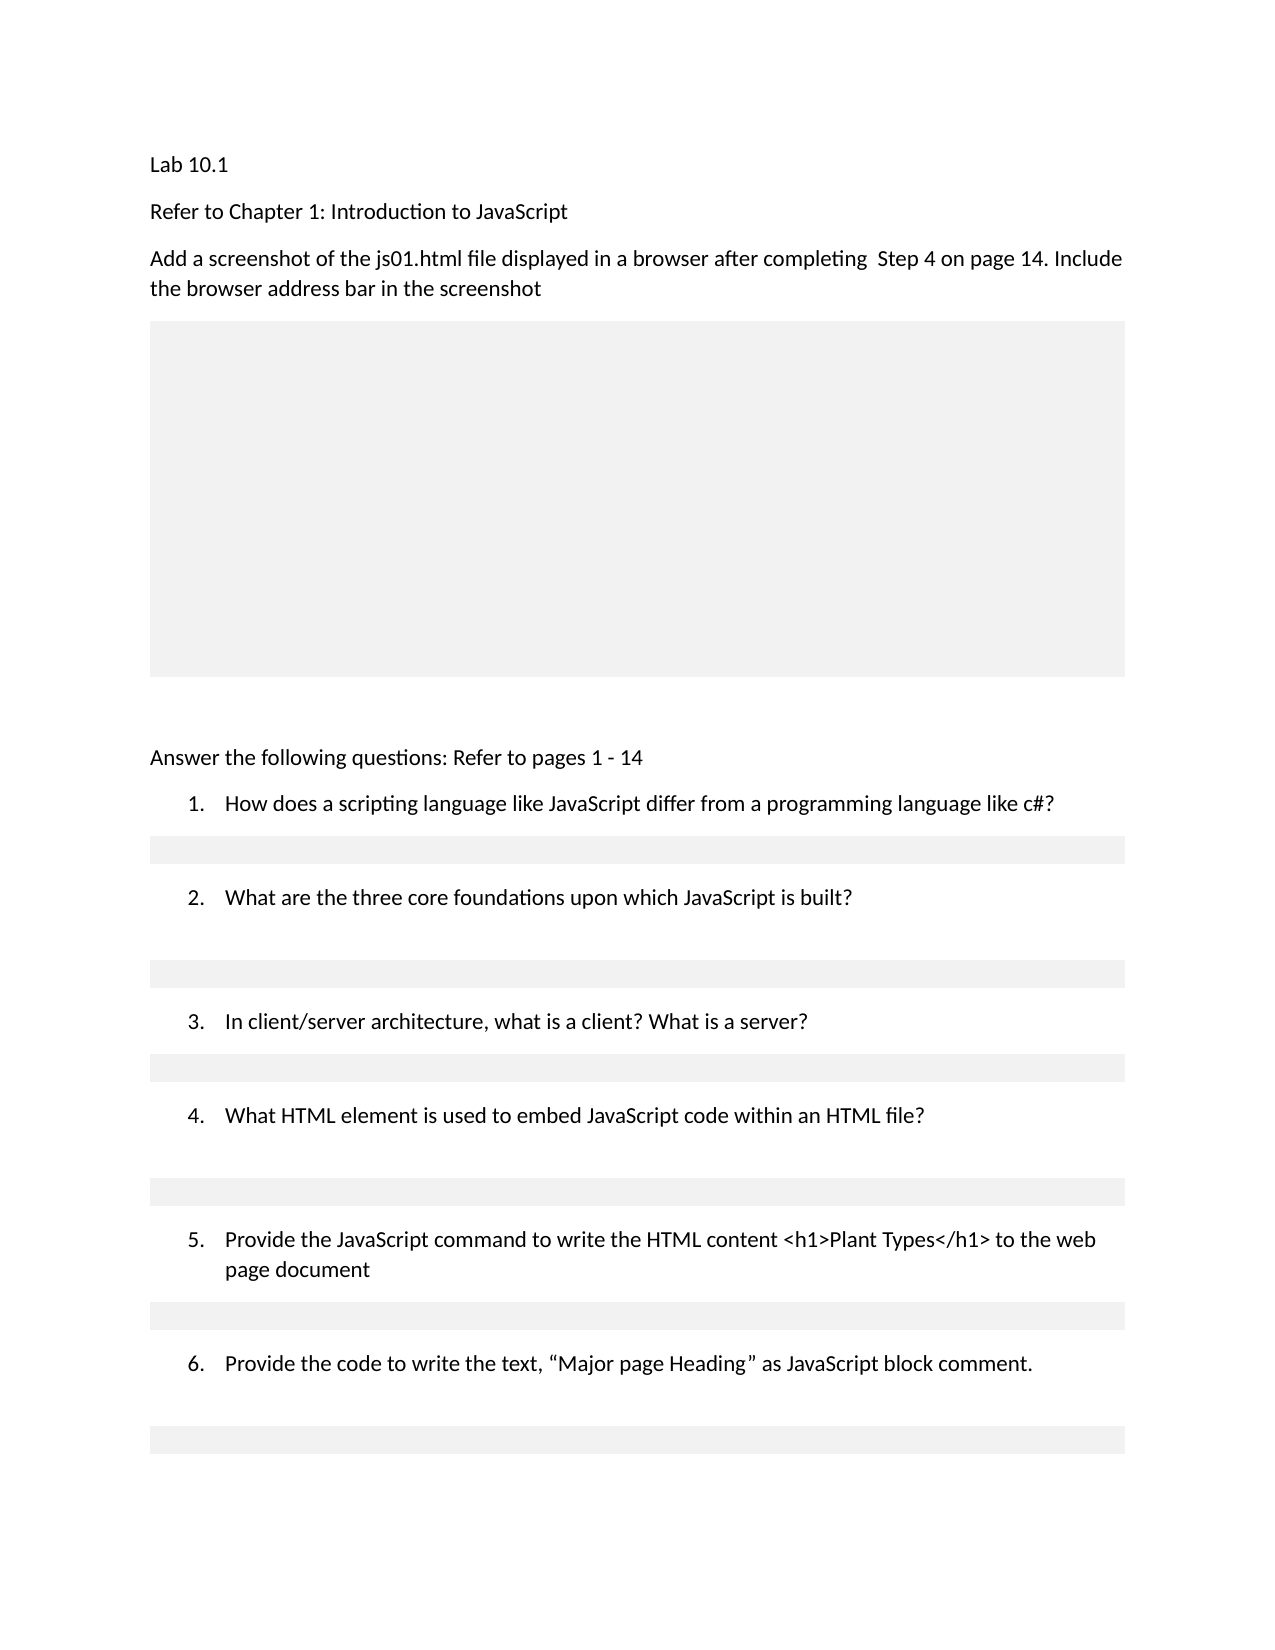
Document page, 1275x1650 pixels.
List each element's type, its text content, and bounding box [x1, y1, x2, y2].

list What HTML element is used to embed JavaScript code within an HTML file? [187, 1101, 1125, 1129]
list What are the three core foundations upon which JavaScript is built? [187, 883, 1125, 911]
text Add a screenshot of the js01.html file displayed in a browser after completing Step 4 on page 14. Include the browser address bar in the screenshot [150, 244, 1125, 302]
list Provide the JavaScript command to write the HTML content <h1>Plant Types</h1> to the web page document [187, 1225, 1125, 1283]
list Provide the code to write the text, “Major page Heading” as JavaScript block comment. [187, 1349, 1125, 1377]
list How does a scripting language like JavaScript differ from a programming language like c#? [187, 789, 1125, 818]
list In client/server architecture, what is a client? What is a server? [187, 1007, 1125, 1035]
text Answer the following questions: Refer to pages 1 - 14 [150, 743, 1125, 771]
text Lab 10.1 [150, 150, 1125, 178]
text Refer to Chapter 1: Introduction to JavaScript [150, 197, 1125, 225]
